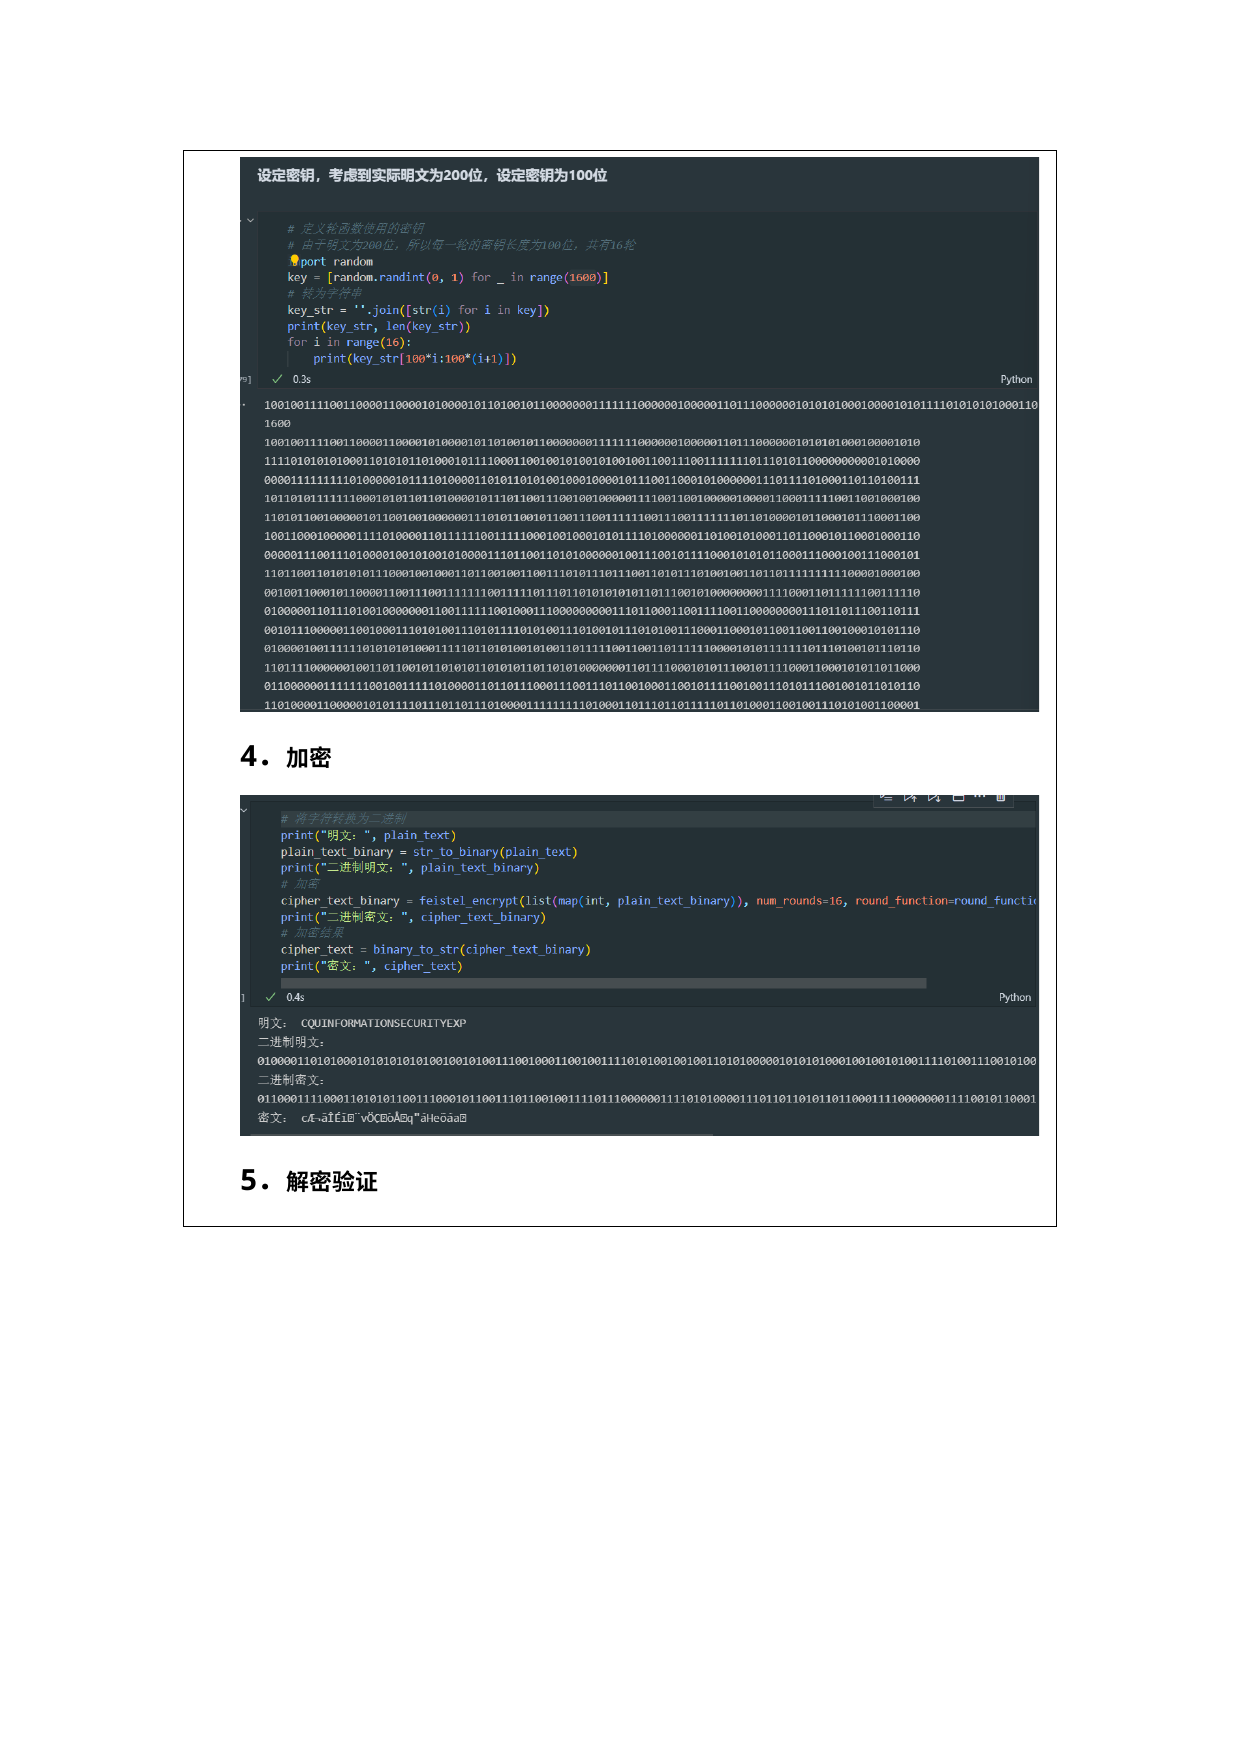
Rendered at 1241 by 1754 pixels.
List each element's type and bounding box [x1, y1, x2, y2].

picture [240, 795, 1040, 1136]
picture [240, 157, 1040, 712]
table_cell [184, 151, 1056, 1226]
